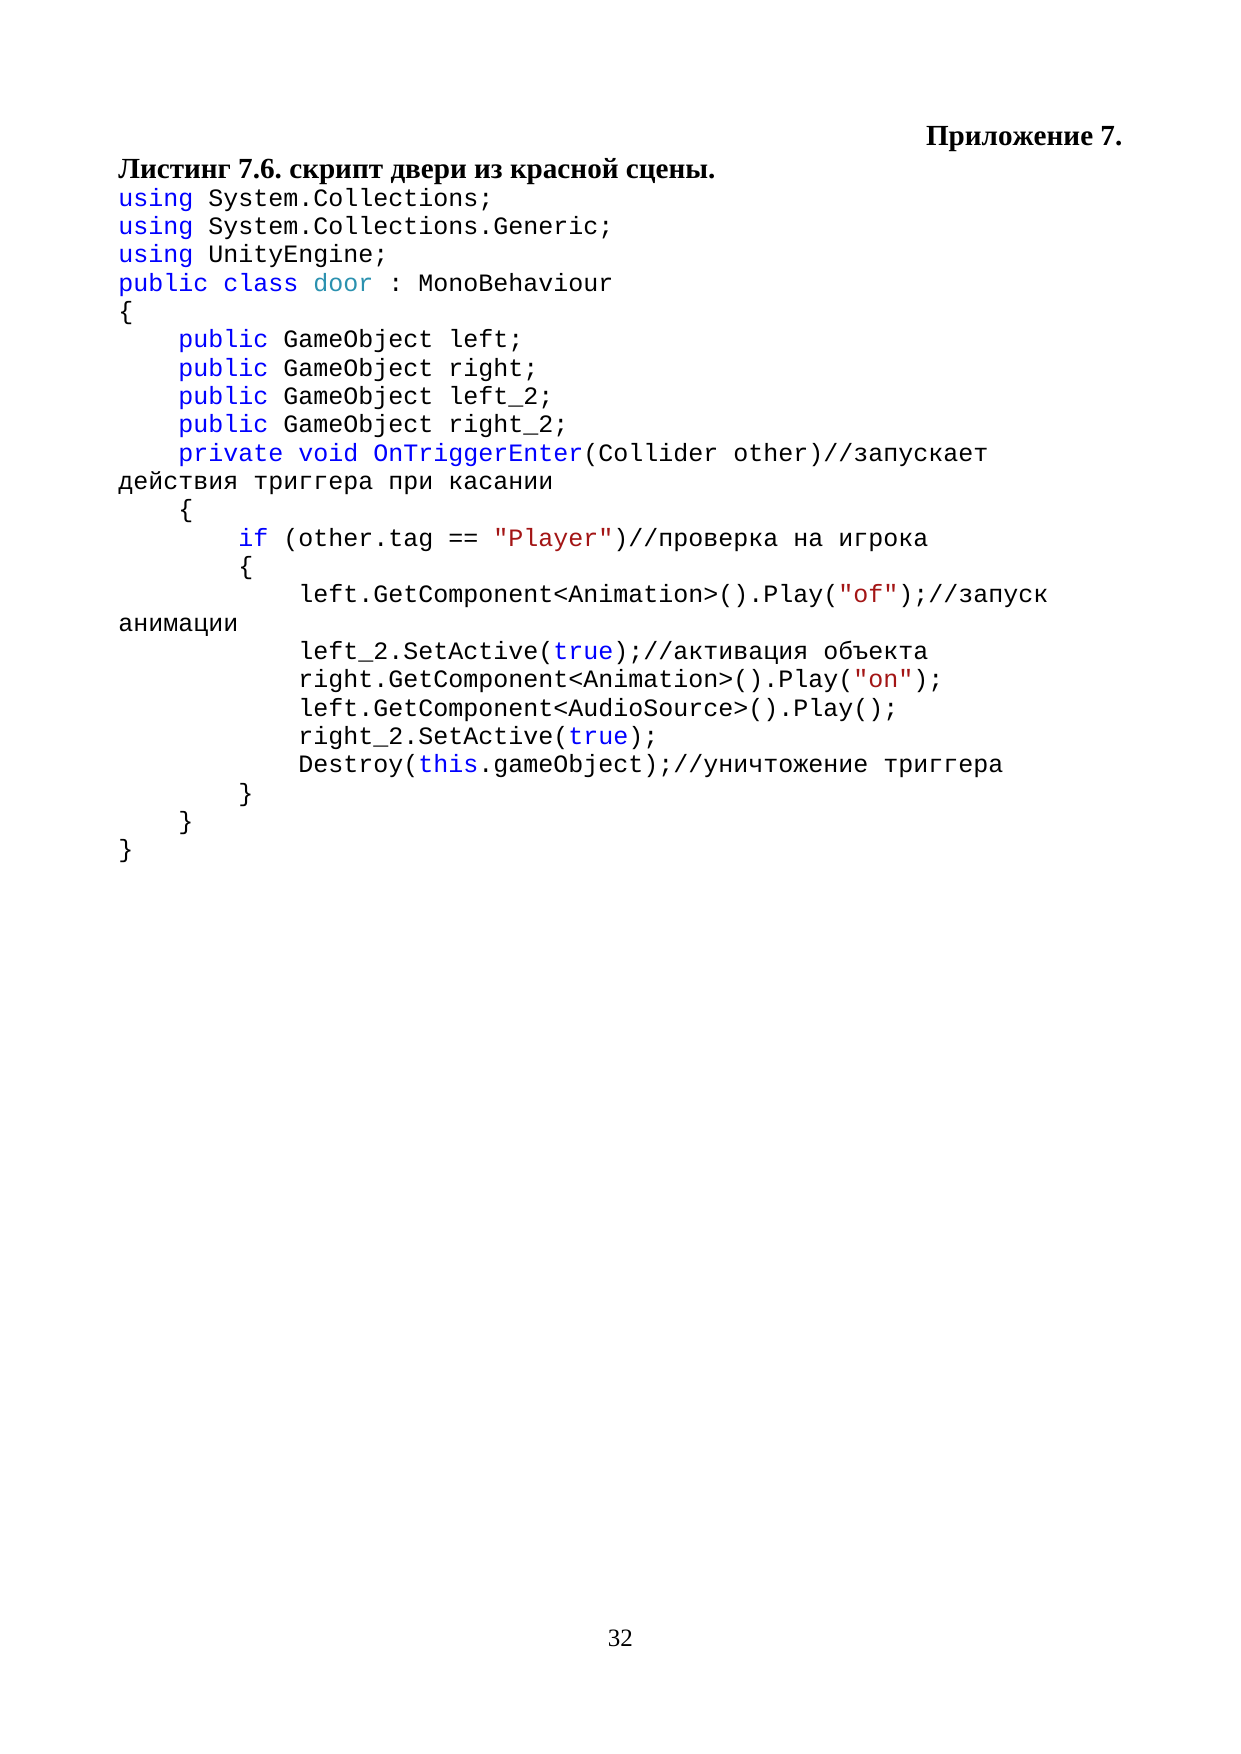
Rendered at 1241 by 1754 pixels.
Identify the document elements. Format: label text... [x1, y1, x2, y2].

text } [118, 780, 1122, 808]
text left.GetComponent<AudioSource>().Play(); [118, 695, 1122, 723]
text } [118, 808, 1122, 837]
text public class door : MonoBehaviour [118, 270, 1122, 298]
text public GameObject right; [118, 355, 1122, 383]
text { [118, 553, 1122, 582]
text using UnityEngine; [118, 242, 1122, 270]
text } [118, 837, 1122, 865]
text { [118, 497, 1122, 525]
text Листинг 7.6. скрипт двери из красной сцены. [118, 152, 1122, 185]
text public GameObject left_2; [118, 383, 1122, 412]
text if (other.tag == "Player")//проверка на игрока [118, 525, 1122, 553]
text right_2.SetActive(true); [118, 723, 1122, 752]
text { [118, 298, 1122, 327]
text right.GetComponent<Animation>().Play("on"); [118, 667, 1122, 695]
text public GameObject right_2; [118, 412, 1122, 440]
text using System.Collections; [118, 185, 1122, 213]
text Приложение 7. [118, 118, 1122, 152]
text using System.Collections.Generic; [118, 213, 1122, 242]
text public GameObject left; [118, 327, 1122, 355]
text private void OnTriggerEnter(Collider other)//запускает действия триггера при касании [118, 440, 1122, 497]
text left.GetComponent<Animation>().Play("of");//запуск анимации [118, 582, 1122, 638]
text Destroy(this.gameObject);//уничтожение триггера [118, 752, 1122, 780]
text left_2.SetActive(true);//активация объекта [118, 638, 1122, 667]
